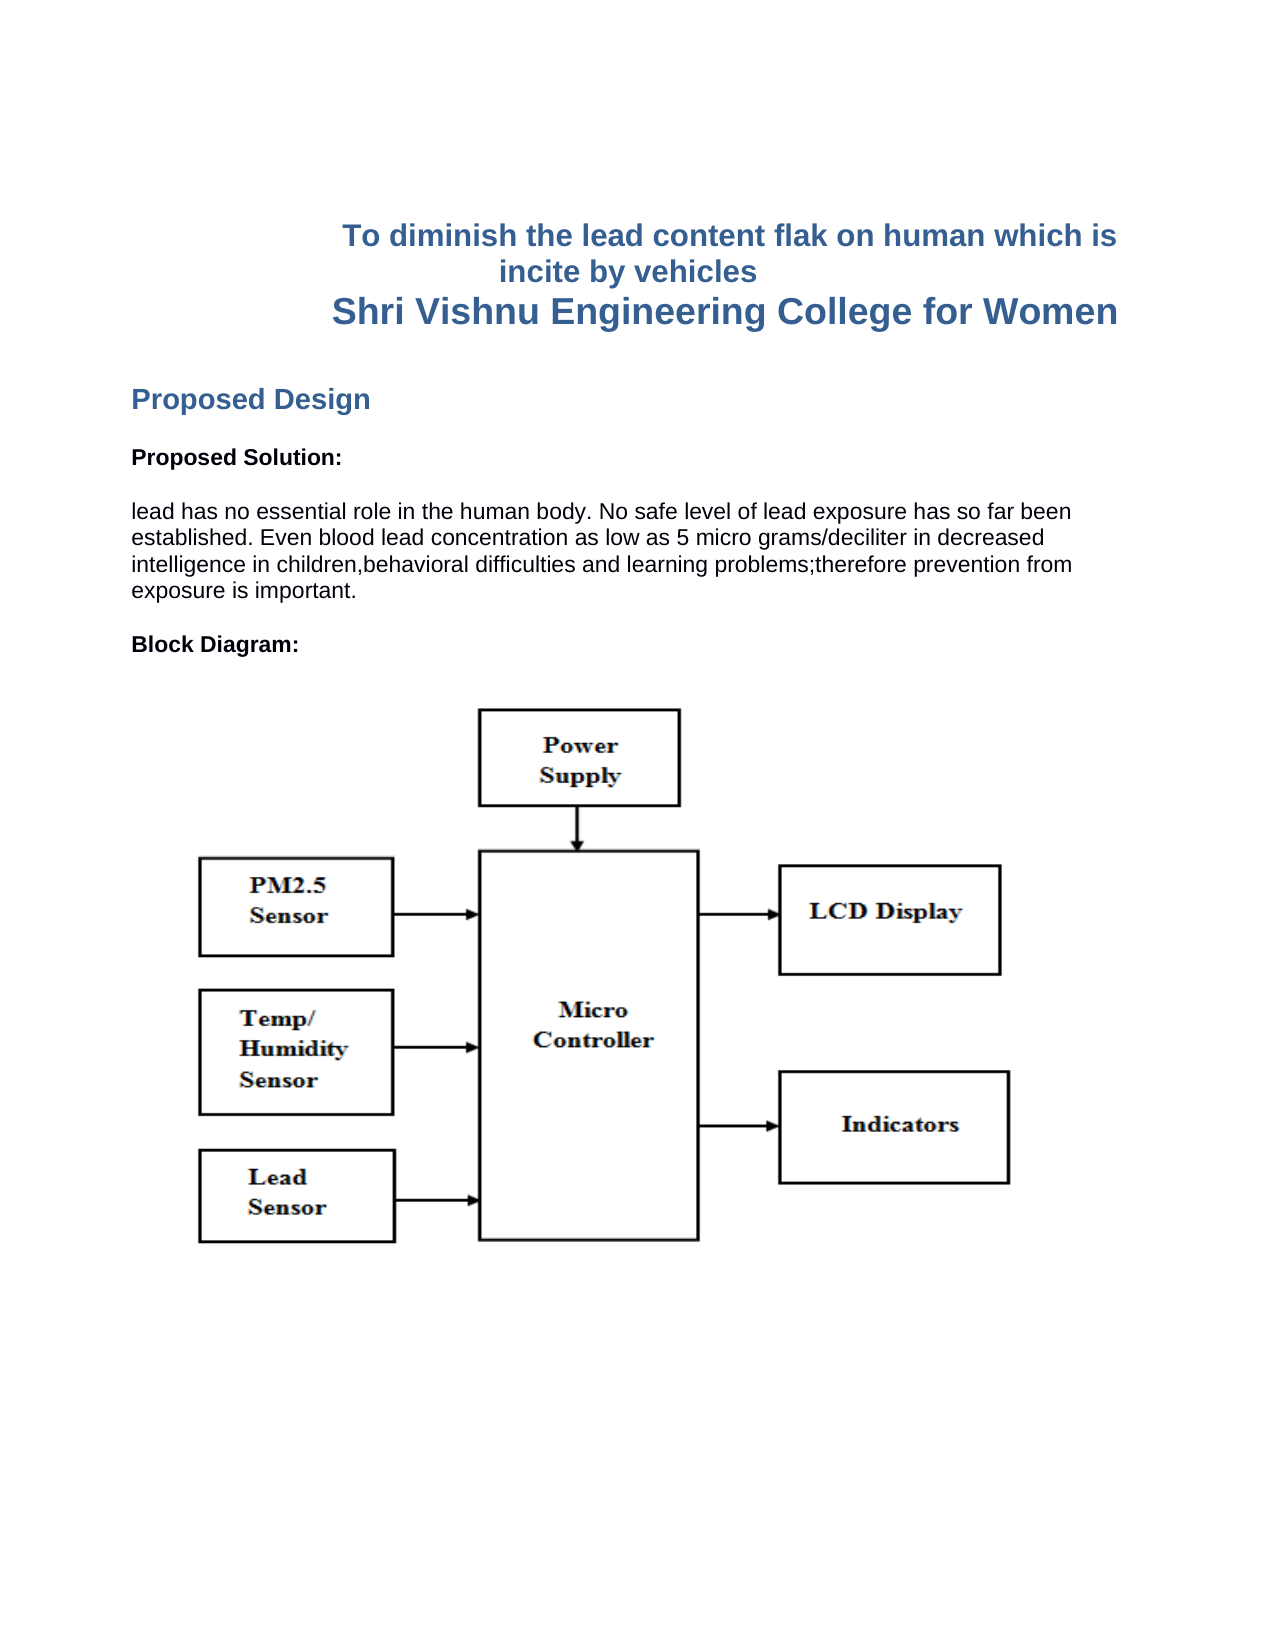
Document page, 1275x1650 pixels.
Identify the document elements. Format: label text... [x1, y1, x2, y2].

list Block Diagram: [131, 631, 1125, 658]
text Proposed Solution: [131, 444, 1125, 470]
picture [131, 685, 1091, 1305]
subtitle Proposed Design [131, 382, 1125, 416]
list lead has no essential role in the human body. No safe level of lead exposure has so far been established. Even blood lead concentration as low as 5 micro grams/deciliter in decreased intelligence in children,behavioral difficulties and learning problems;therefore prevention from exposure is important. [131, 498, 1125, 603]
subtitle Shri Vishnu Engineering College for Women [131, 289, 1125, 332]
subtitle To diminish the lead content flak on human which is incite by vehicles [131, 217, 1125, 289]
